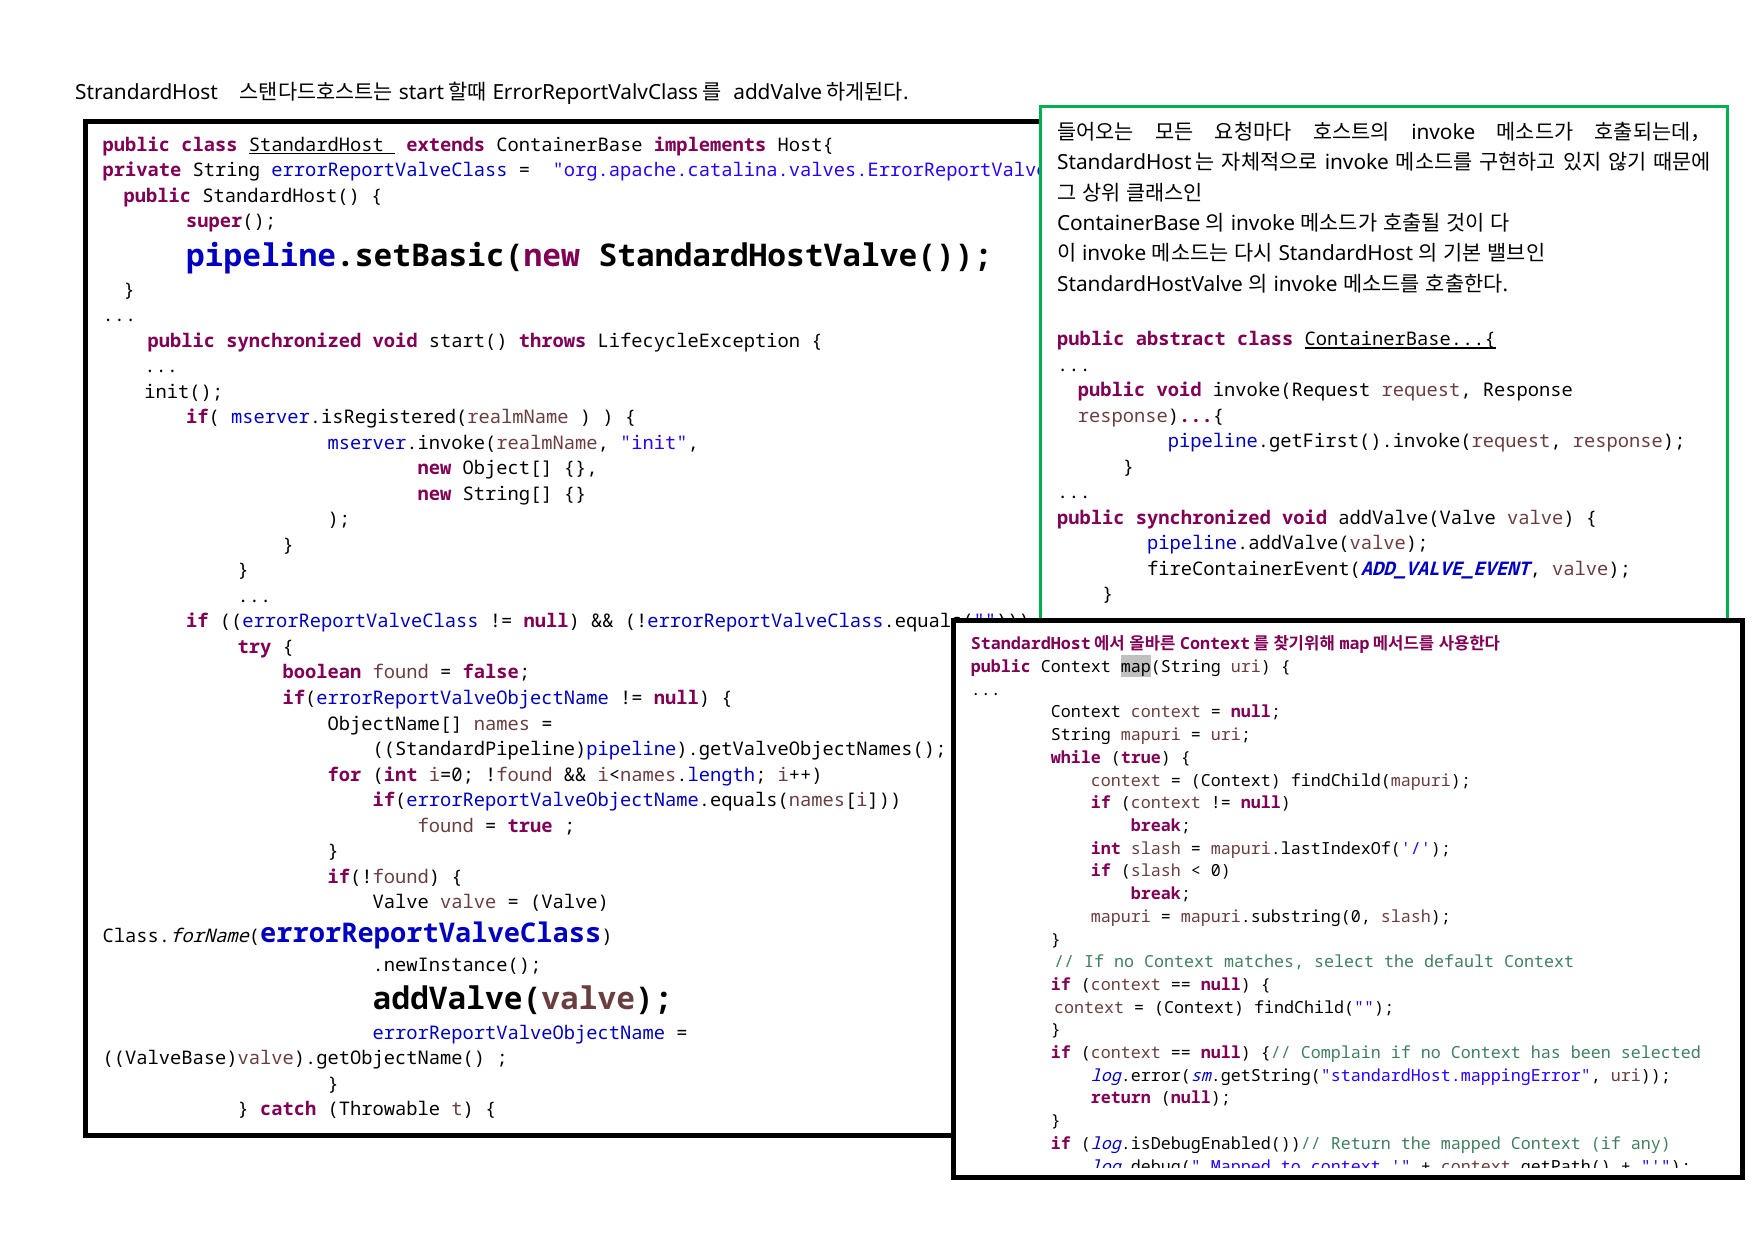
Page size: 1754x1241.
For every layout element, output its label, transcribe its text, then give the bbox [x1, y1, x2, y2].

text StrandardHost 스탠다드호스트는 start할때 ErrorReportValvClass를 addValve하게된다. [75, 75, 1679, 105]
